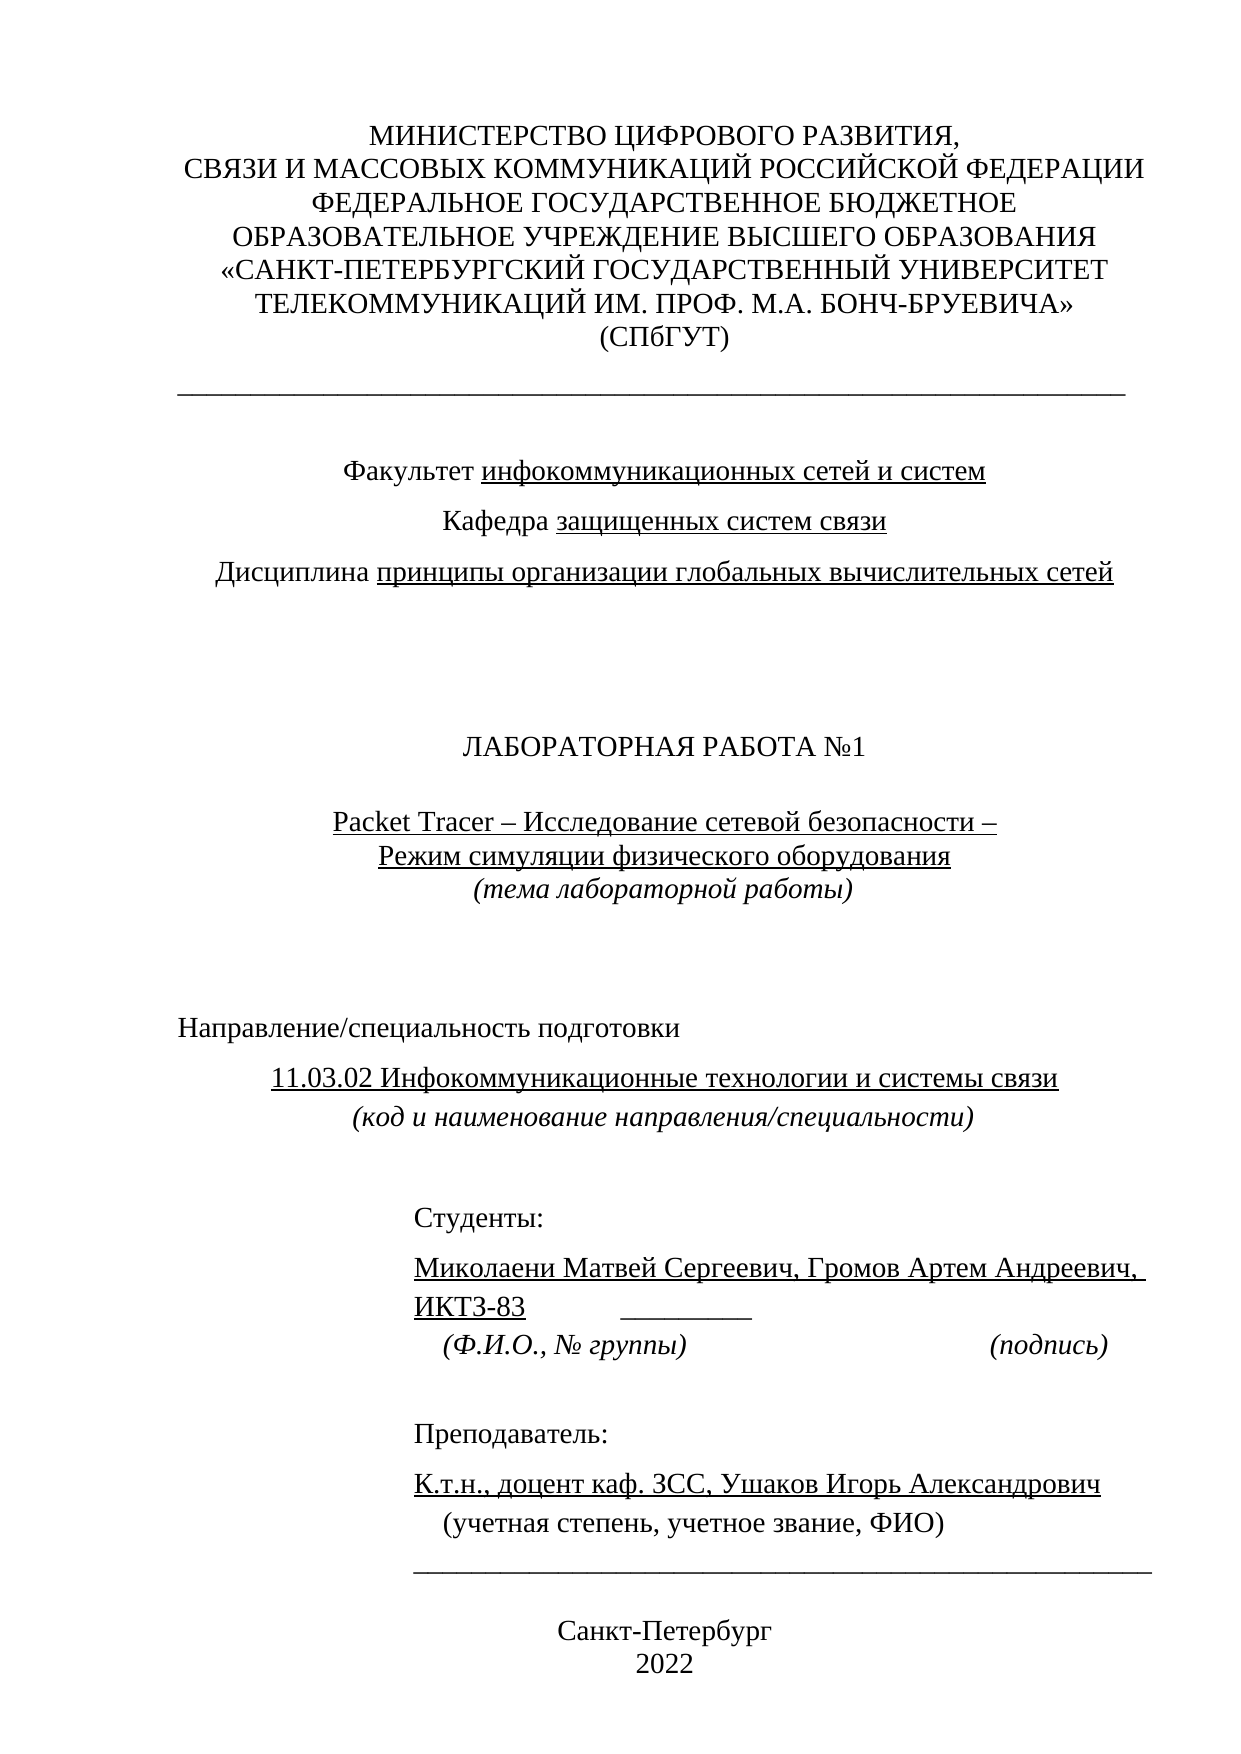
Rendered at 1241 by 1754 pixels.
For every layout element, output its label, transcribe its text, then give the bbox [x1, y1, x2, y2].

text ТЕЛЕКОММУНИКАЦИЙ ИМ. ПРОФ. М.А. БОНЧ-БРУЕВИЧА» [177, 286, 1152, 319]
text Преподаватель: [413, 1416, 1152, 1449]
text (тема лабораторной работы) [177, 872, 1152, 905]
text Направление/специальность подготовки [177, 1010, 1152, 1044]
text (код и наименование направления/специальности) [177, 1099, 1152, 1132]
text ОБРАЗОВАТЕЛЬНОЕ УЧРЕЖДЕНИЕ ВЫСШЕГО ОБРАЗОВАНИЯ [177, 219, 1152, 252]
text Дисциплина принципы организации глобальных вычислительных сетей [177, 554, 1152, 587]
text Миколаени Матвей Сергеевич, Громов Артем Андреевич, ИКТЗ-83 _________ [413, 1250, 1152, 1322]
text Кафедра защищенных систем связи [177, 503, 1152, 537]
text Packet Tracer – Исследование сетевой безопасности – Режим симуляции физического оборудования [295, 804, 1034, 872]
text _________________________________________________________________ [177, 365, 1152, 399]
text (СПбГУТ) [177, 319, 1152, 353]
text К.т.н., доцент каф. ЗСС, Ушаков Игорь Александрович [413, 1466, 1152, 1500]
text (учетная степень, учетное звание, ФИО) [413, 1505, 1152, 1538]
text Студенты: [413, 1200, 1152, 1233]
text (Ф.И.О., № группы) (подпись) [413, 1327, 1152, 1361]
text «САНКТ-ПЕТЕРБУРГСКИЙ ГОСУДАРСТВЕННЫЙ УНИВЕРСИТЕТ [177, 252, 1152, 286]
text 11.03.02 Инфокоммуникационные технологии и системы связи [177, 1060, 1152, 1094]
text ФЕДЕРАЛЬНОЕ ГОСУДАРСТВЕННОЕ БЮДЖЕТНОЕ [177, 185, 1152, 219]
text Факультет инфокоммуникационных сетей и систем [177, 453, 1152, 487]
text СВЯЗИ И МАССОВЫХ КОММУНИКАЦИЙ РОССИЙСКОЙ ФЕДЕРАЦИИ [177, 152, 1152, 185]
text МИНИСТЕРСТВО ЦИФРОВОГО РАЗВИТИЯ, [177, 118, 1152, 152]
text ЛАБОРАТОРНАЯ РАБОТА №1 [177, 729, 1152, 763]
